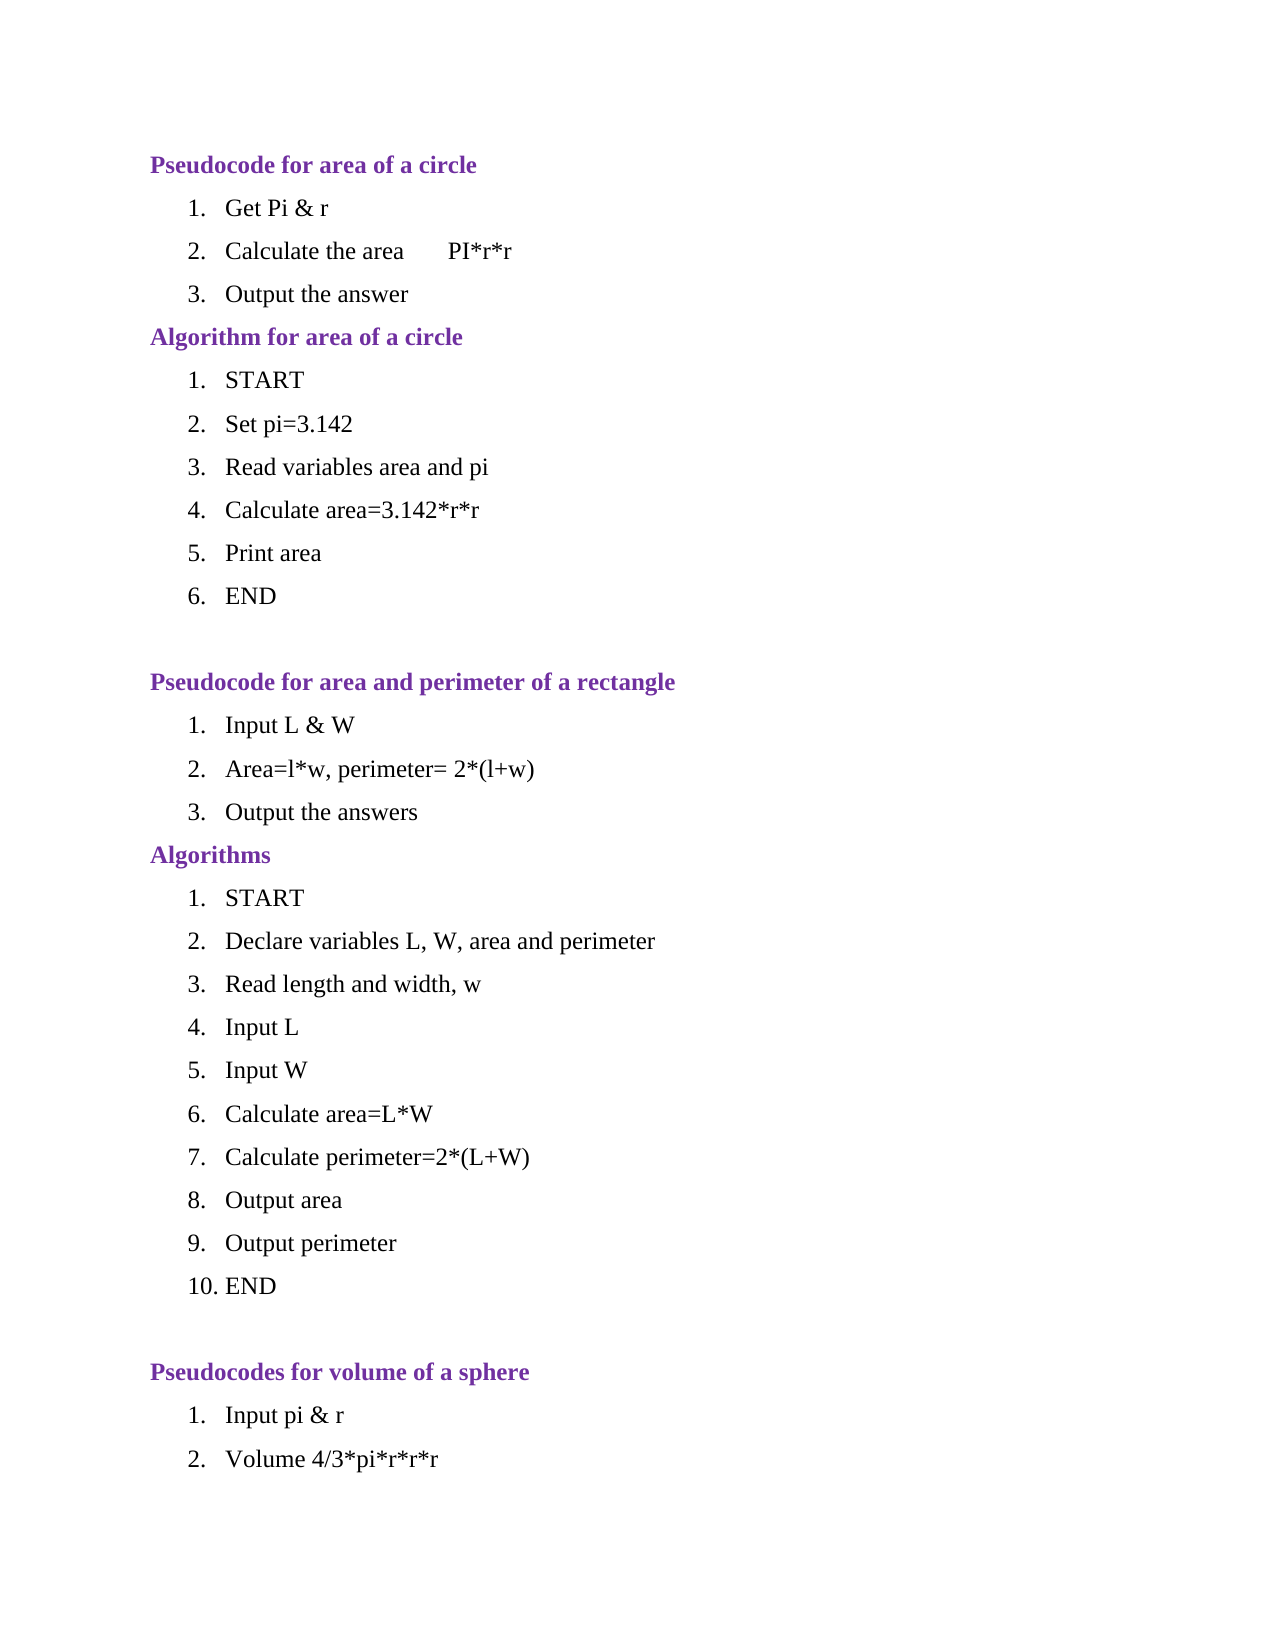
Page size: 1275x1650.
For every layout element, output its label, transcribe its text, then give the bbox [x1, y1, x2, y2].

list Output the answer [187, 279, 1125, 308]
list Read variables area and pi [187, 452, 1125, 481]
list Read length and width, w [187, 969, 1125, 998]
list Input pi & r [187, 1401, 1125, 1429]
list Input W [187, 1056, 1125, 1084]
list Get Pi & r [187, 193, 1125, 222]
list Output area [187, 1185, 1125, 1214]
text Algorithm for area of a circle [150, 322, 1125, 351]
list Declare variables L, W, area and perimeter [187, 926, 1125, 955]
text Pseudocode for area and perimeter of a rectangle [150, 667, 1125, 696]
list END [187, 1271, 1125, 1300]
list Area=l*w, perimeter= 2*(l+w) [187, 754, 1125, 782]
list Print area [187, 538, 1125, 567]
text Pseudocode for area of a circle [150, 150, 1125, 179]
list Input L [187, 1012, 1125, 1041]
list Calculate area=3.142*r*r [187, 495, 1125, 524]
list Volume 4/3*pi*r*r*r [187, 1444, 1125, 1472]
list Set pi=3.142 [187, 409, 1125, 437]
list Output perimeter [187, 1228, 1125, 1257]
list START [187, 366, 1125, 394]
text Pseudocodes for volume of a sphere [150, 1357, 1125, 1386]
list START [187, 883, 1125, 912]
list Calculate perimeter=2*(L+W) [187, 1142, 1125, 1171]
list Calculate the area PI*r*r [187, 236, 1125, 265]
list END [187, 581, 1125, 610]
list Output the answers [187, 797, 1125, 826]
list Calculate area=L*W [187, 1099, 1125, 1127]
text Algorithms [150, 840, 1125, 869]
list Input L & W [187, 711, 1125, 739]
